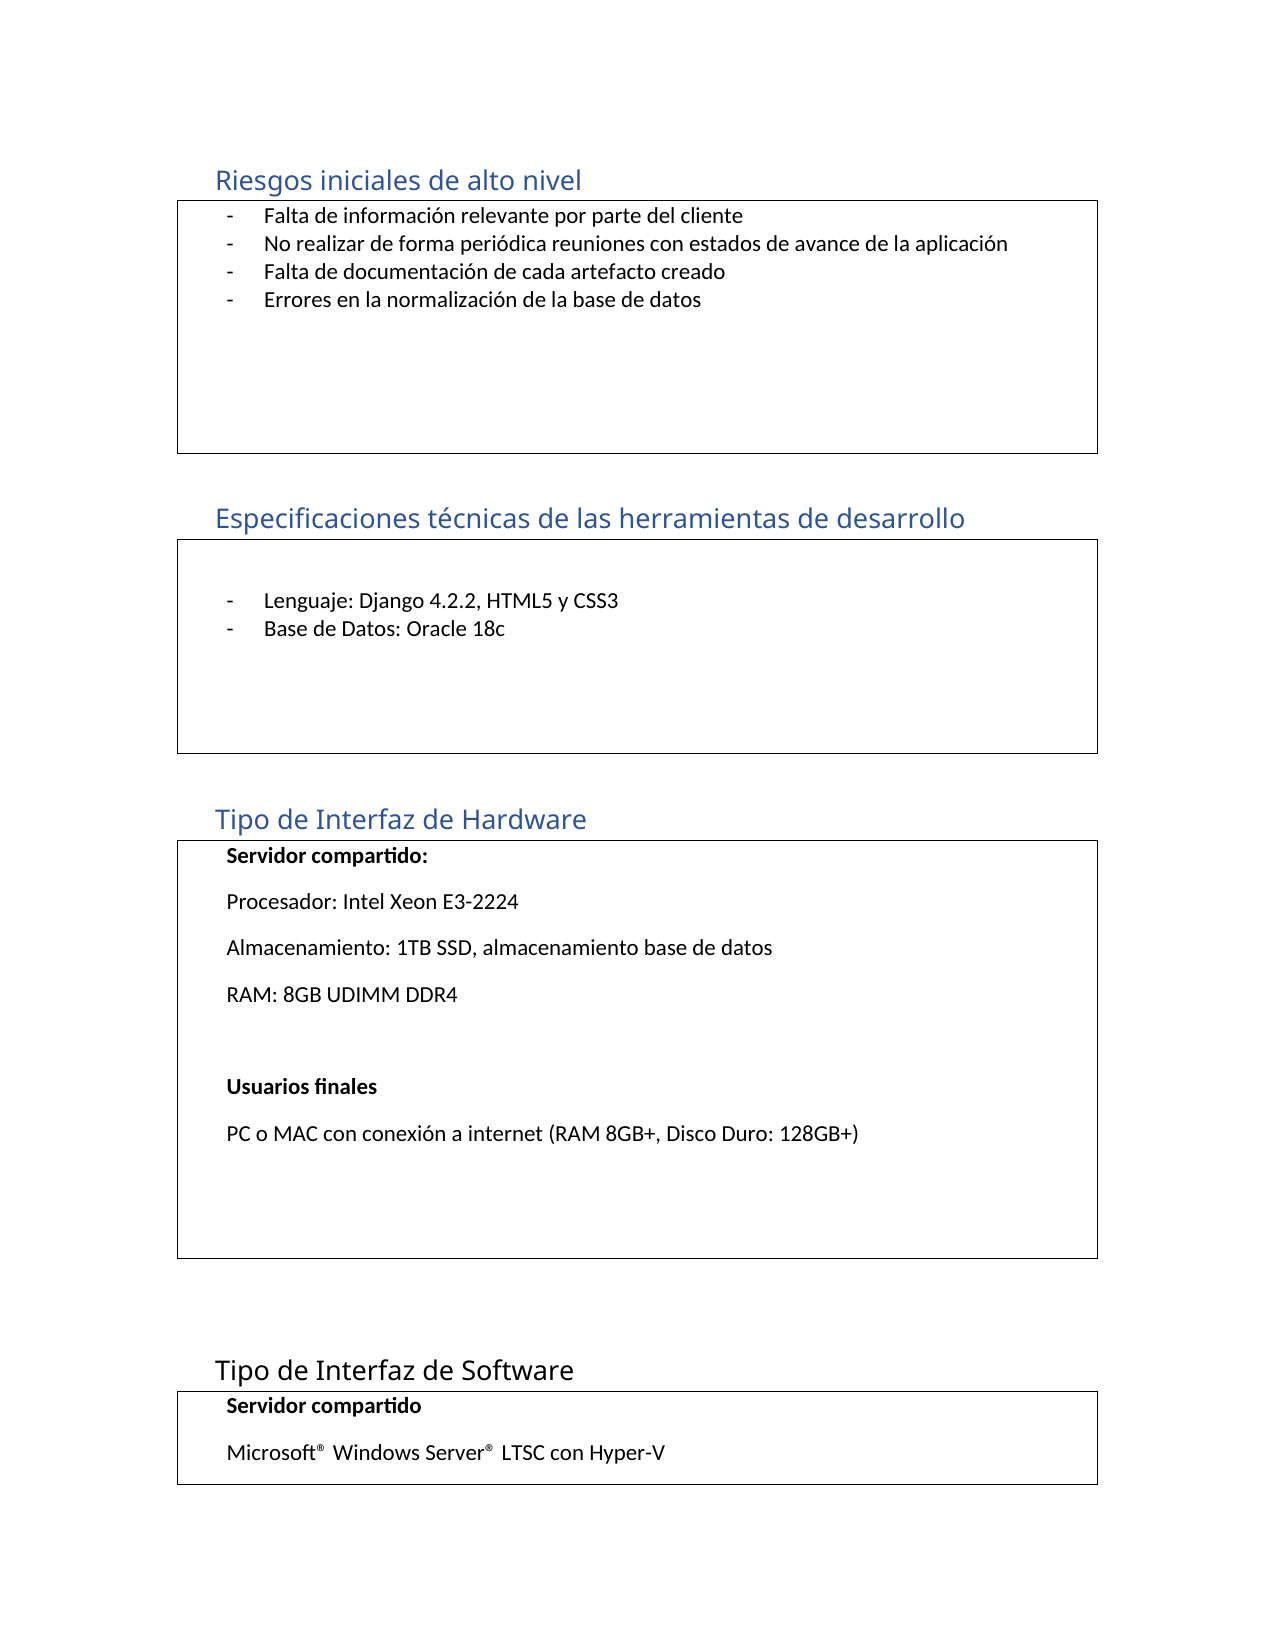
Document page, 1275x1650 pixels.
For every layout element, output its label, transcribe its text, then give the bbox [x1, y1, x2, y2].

subtitle Tipo de Interfaz de Hardware [215, 801, 1098, 837]
subtitle Especificaciones técnicas de las herramientas de desarrollo [215, 500, 1098, 537]
table_header Servidor compartido: Procesador: Intel Xeon E3-2224 Almacenamiento: 1TB SSD, almacenamiento base de datos RAM: 8GB UDIMM DDR4 Usuarios finales PC o MAC con conexión a internet (RAM 8GB+, Disco Duro: 128GB+) [178, 841, 1097, 1258]
table_header Lenguaje: Django 4.2.2, HTML5 y CSS3 Base de Datos: Oracle 18c [178, 540, 1097, 753]
table_header Falta de información relevante por parte del cliente No realizar de forma periódica reuniones con estados de avance de la aplicación Falta de documentación de cada artefacto creado Errores en la normalización de la base de datos [178, 201, 1097, 452]
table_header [178, 1392, 1097, 1484]
subtitle Riesgos iniciales de alto nivel [215, 161, 1098, 198]
subtitle Tipo de Interfaz de Software [215, 1352, 1098, 1388]
